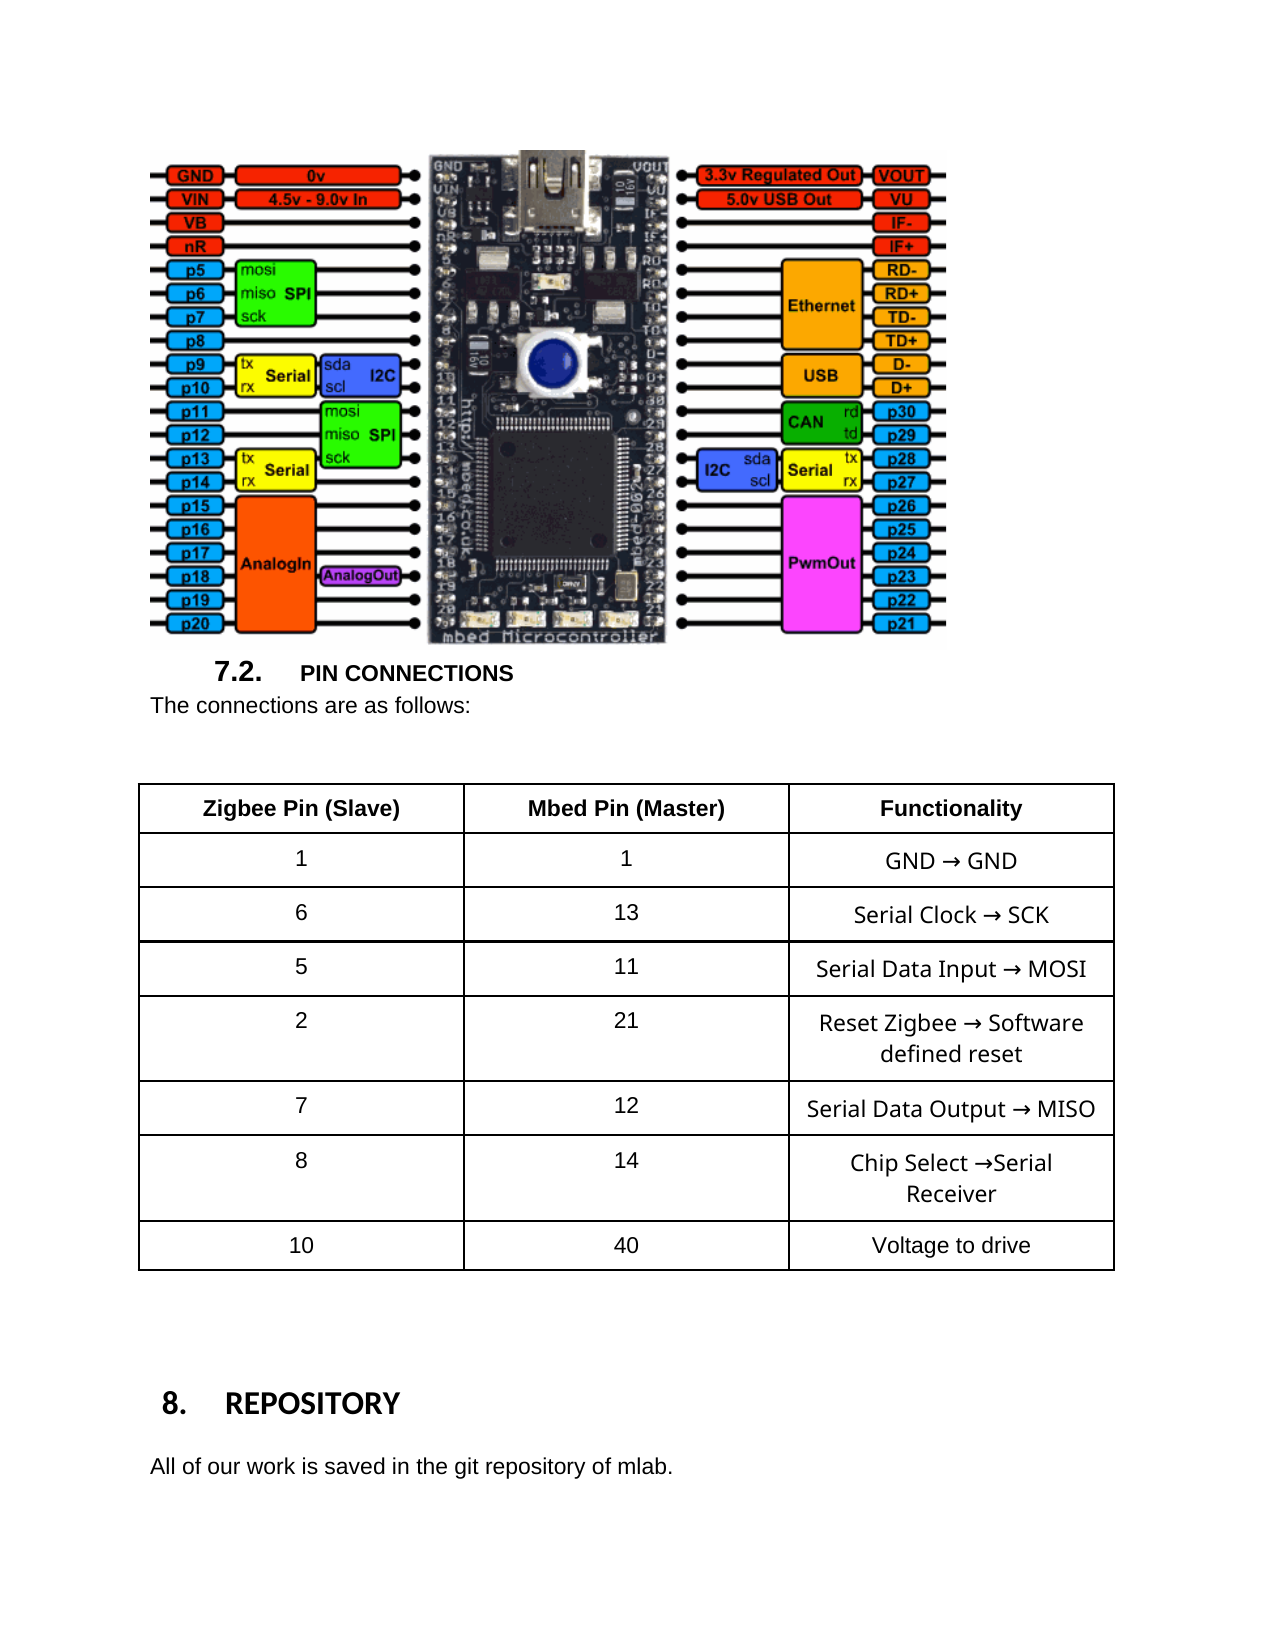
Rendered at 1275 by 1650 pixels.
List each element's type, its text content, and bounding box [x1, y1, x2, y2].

table_cell 8 [140, 1136, 463, 1219]
table_cell 7 [140, 1082, 463, 1134]
table_cell Voltage to drive [790, 1222, 1113, 1269]
subtitle REPOSITORY [187, 1382, 1125, 1423]
table_cell Serial Data Output → MISO [790, 1082, 1113, 1134]
table_header Zigbee Pin (Slave) [140, 785, 463, 832]
text All of our work is saved in the git repository of mlab. [150, 1453, 1125, 1480]
table_cell 6 [140, 888, 463, 940]
table_header Functionality [790, 785, 1113, 832]
table_cell 14 [465, 1136, 788, 1219]
table_cell 10 [140, 1222, 463, 1269]
table_header Mbed Pin (Master) [465, 785, 788, 832]
table_cell 2 [140, 997, 463, 1080]
table_cell 1 [465, 834, 788, 886]
table_cell 12 [465, 1082, 788, 1134]
table_cell 1 [140, 834, 463, 886]
table_cell 40 [465, 1222, 788, 1269]
picture [150, 150, 947, 650]
list PIN CONNECTIONS [262, 654, 1125, 687]
table_cell Serial Data Input → MOSI [790, 943, 1113, 994]
table_cell GND → GND [790, 834, 1113, 886]
table_cell Serial Clock → SCK [790, 888, 1113, 940]
table_cell Chip Select →Serial Receiver [790, 1136, 1113, 1219]
table_cell 11 [465, 943, 788, 994]
table_cell 13 [465, 888, 788, 940]
text The connections are as follows: [150, 692, 1125, 718]
table_cell 5 [140, 943, 463, 994]
table_cell 21 [465, 997, 788, 1080]
table_cell Reset Zigbee → Software defined reset [790, 997, 1113, 1080]
